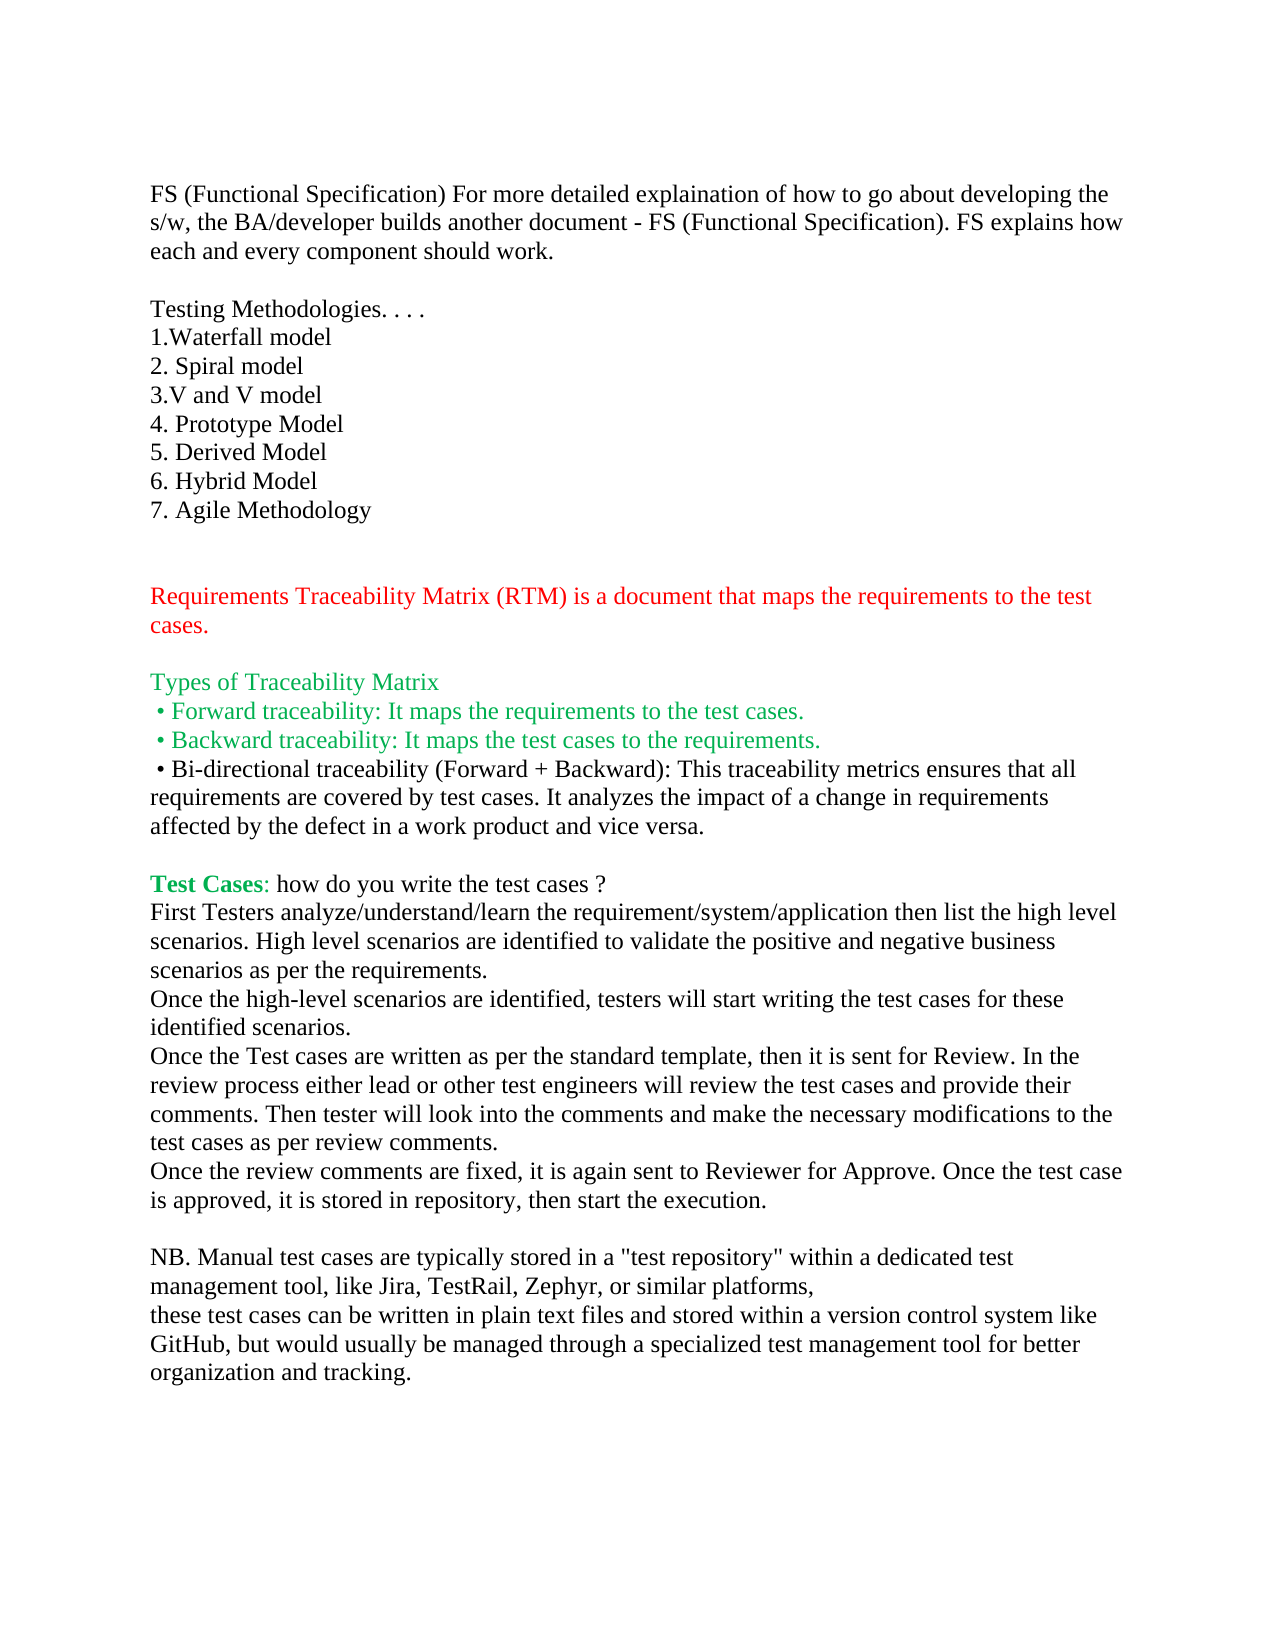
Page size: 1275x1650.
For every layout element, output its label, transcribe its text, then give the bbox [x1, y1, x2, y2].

text Requirements Traceability Matrix (RTM) is a document that maps the requirements to the test cases. [150, 581, 1125, 639]
text 7. Agile Methodology [150, 495, 1125, 524]
text First Testers analyze/understand/learn the requirement/system/application then list the high level scenarios. High level scenarios are identified to validate the positive and negative business scenarios as per the requirements. [150, 897, 1125, 984]
text 1.Waterfall model [150, 322, 1125, 351]
text NB. Manual test cases are typically stored in a "test repository" within a dedicated test management tool, like Jira, TestRail, Zephyr, or similar platforms, [150, 1242, 1125, 1300]
text Testing Methodologies. . . . [150, 294, 1125, 322]
text • Bi-directional traceability (Forward + Backward): This traceability metrics ensures that all requirements are covered by test cases. It analyzes the impact of a change in requirements affected by the defect in a work product and vice versa. [150, 754, 1125, 840]
text 5. Derived Model [150, 437, 1125, 466]
text FS (Functional Specification) For more detailed explaination of how to go about developing the s/w, the BA/developer builds another document - FS (Functional Specification). FS explains how each and every component should work. [150, 179, 1125, 265]
text Types of Traceability Matrix [150, 667, 1125, 696]
text • Backward traceability: It maps the test cases to the requirements. [150, 725, 1125, 754]
text 2. Spiral model [150, 351, 1125, 380]
text • Forward traceability: It maps the requirements to the test cases. [150, 696, 1125, 725]
text 4. Prototype Model [150, 409, 1125, 437]
text Test Cases: how do you write the test cases ? [150, 869, 1125, 897]
text Once the Test cases are written as per the standard template, then it is sent for Review. In the review process either lead or other test engineers will review the test cases and provide their comments. Then tester will look into the comments and make the necessary modifications to the test cases as per review comments. [150, 1041, 1125, 1156]
text Once the high-level scenarios are identified, testers will start writing the test cases for these identified scenarios. [150, 984, 1125, 1041]
text 3.V and V model [150, 380, 1125, 409]
text 6. Hybrid Model [150, 466, 1125, 495]
text Once the review comments are fixed, it is again sent to Reviewer for Approve. Once the test case is approved, it is stored in repository, then start the execution. [150, 1156, 1125, 1214]
text these test cases can be written in plain text files and stored within a version control system like GitHub, but would usually be managed through a specialized test management tool for better organization and tracking. [150, 1300, 1125, 1386]
